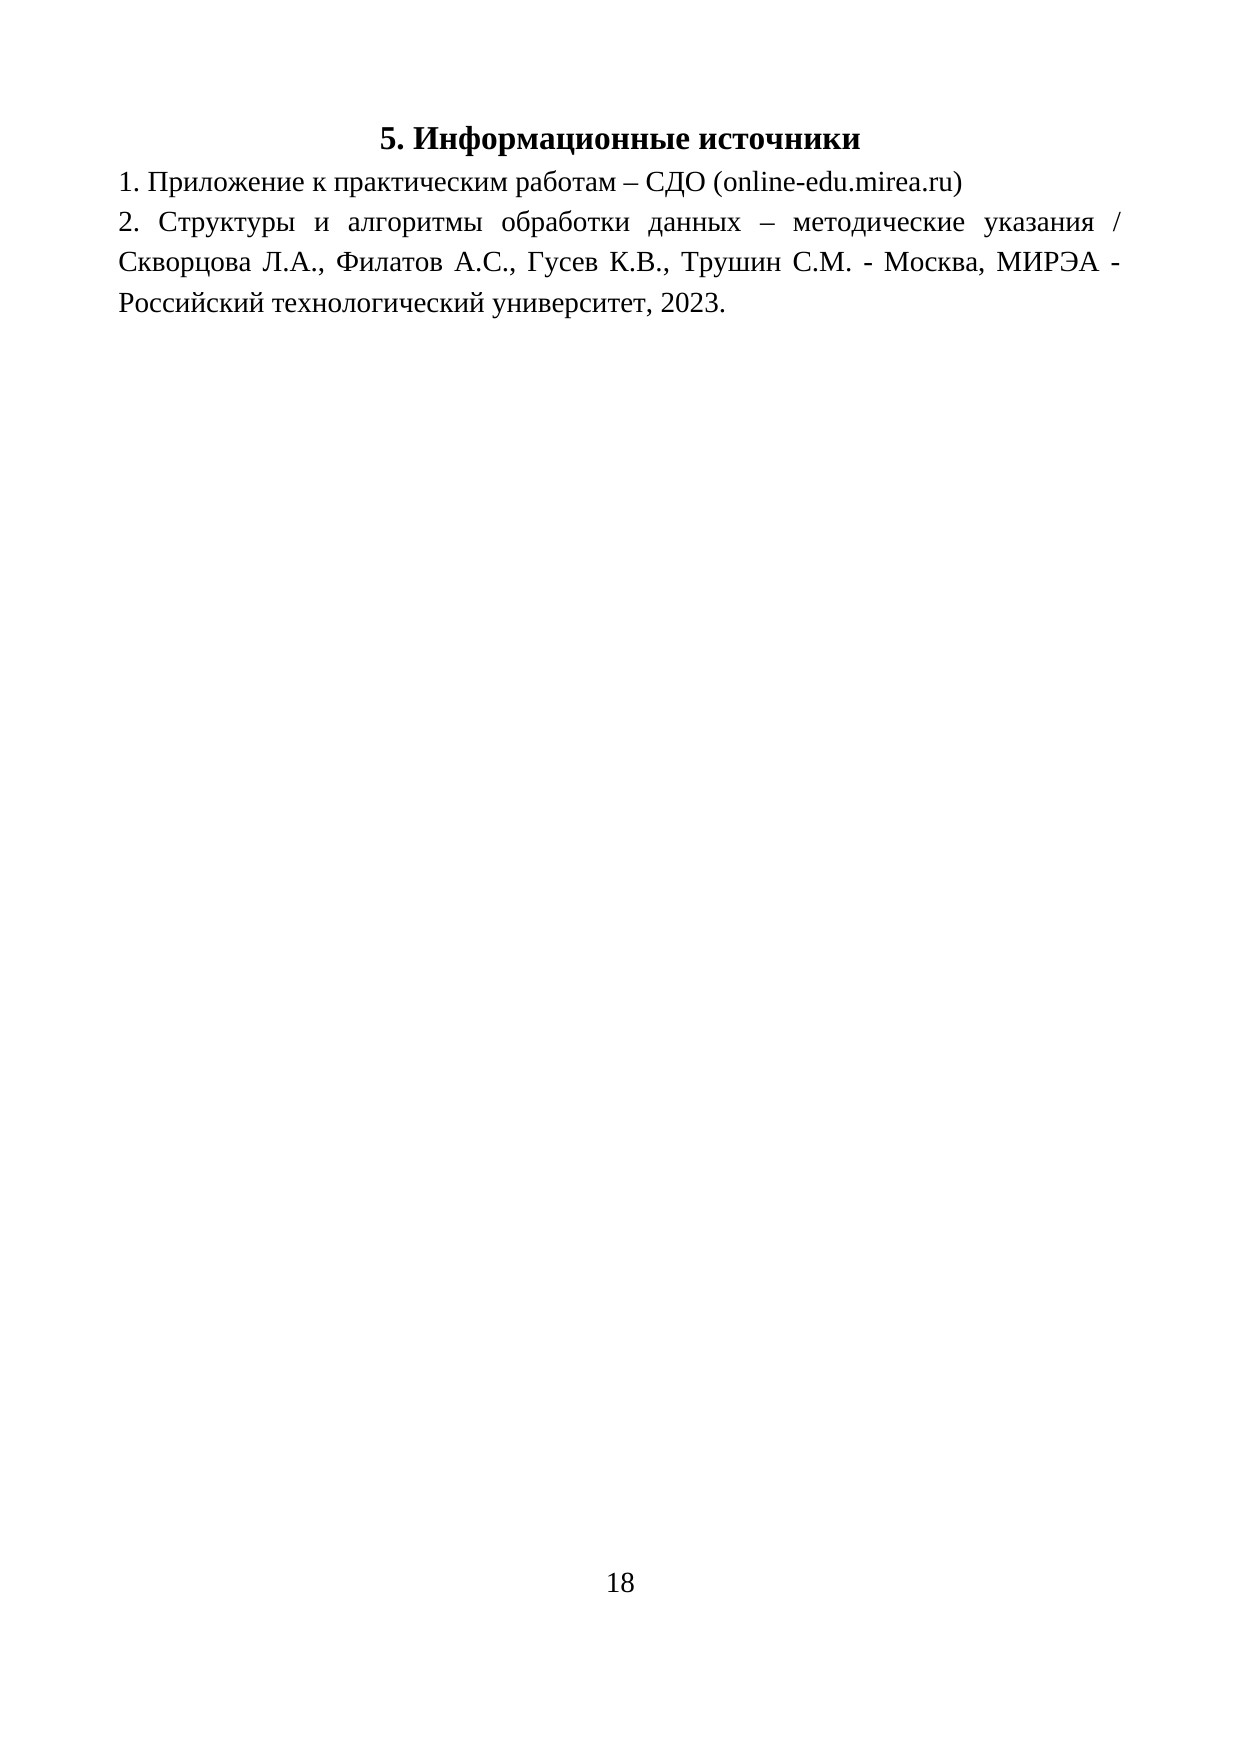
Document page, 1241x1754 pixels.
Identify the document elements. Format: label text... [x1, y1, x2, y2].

text 2. Структуры и алгоритмы обработки данных – методические указания / Скворцова Л.А., Филатов А.С., Гусев К.В., Трушин С.М. - Москва, МИРЭА - Российский технологический университет, 2023. [118, 204, 1122, 318]
text 1. Приложение к практическим работам – СДО (online-edu.mirea.ru) [118, 164, 1122, 198]
subtitle 5. Информационные источники [118, 118, 1122, 156]
